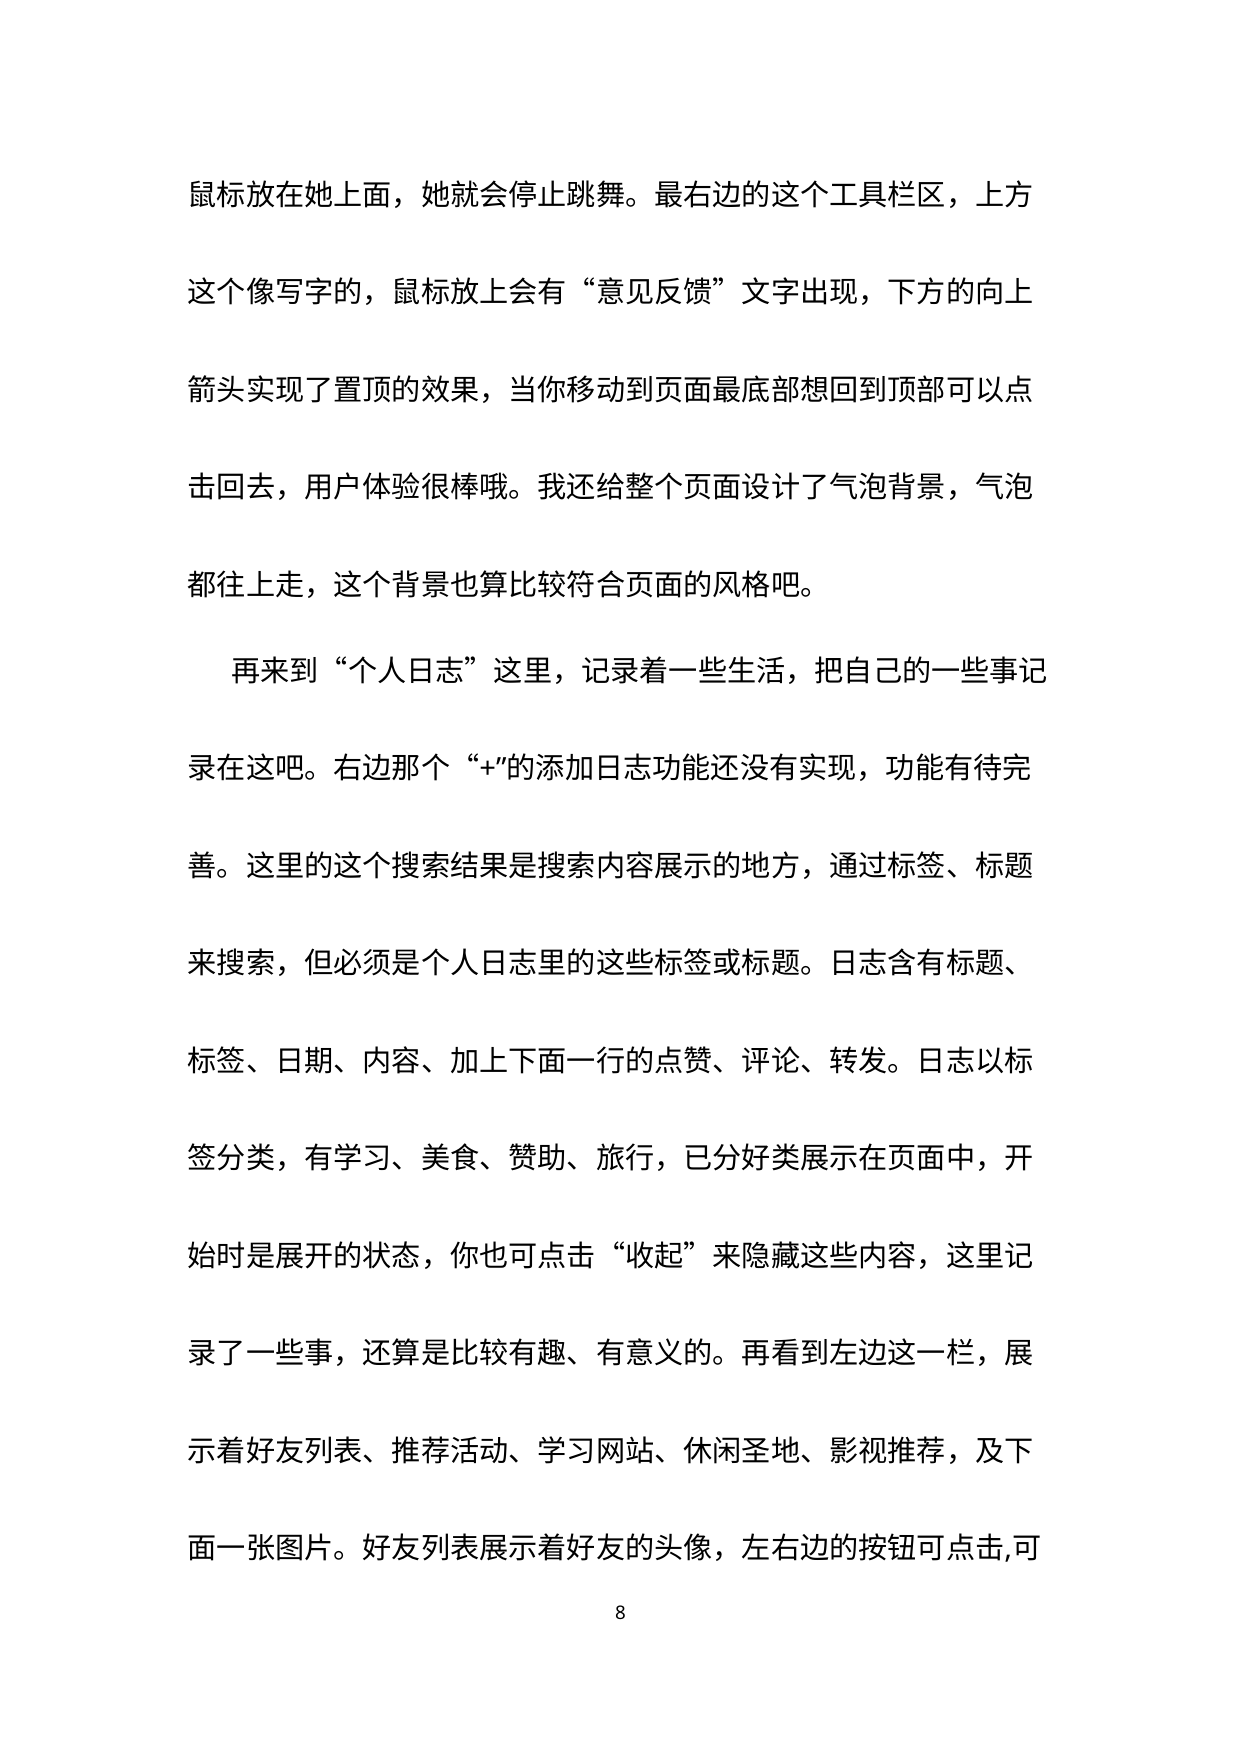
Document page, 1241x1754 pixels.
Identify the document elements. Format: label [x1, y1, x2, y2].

text [187, 160, 1053, 615]
text [187, 636, 1053, 1578]
